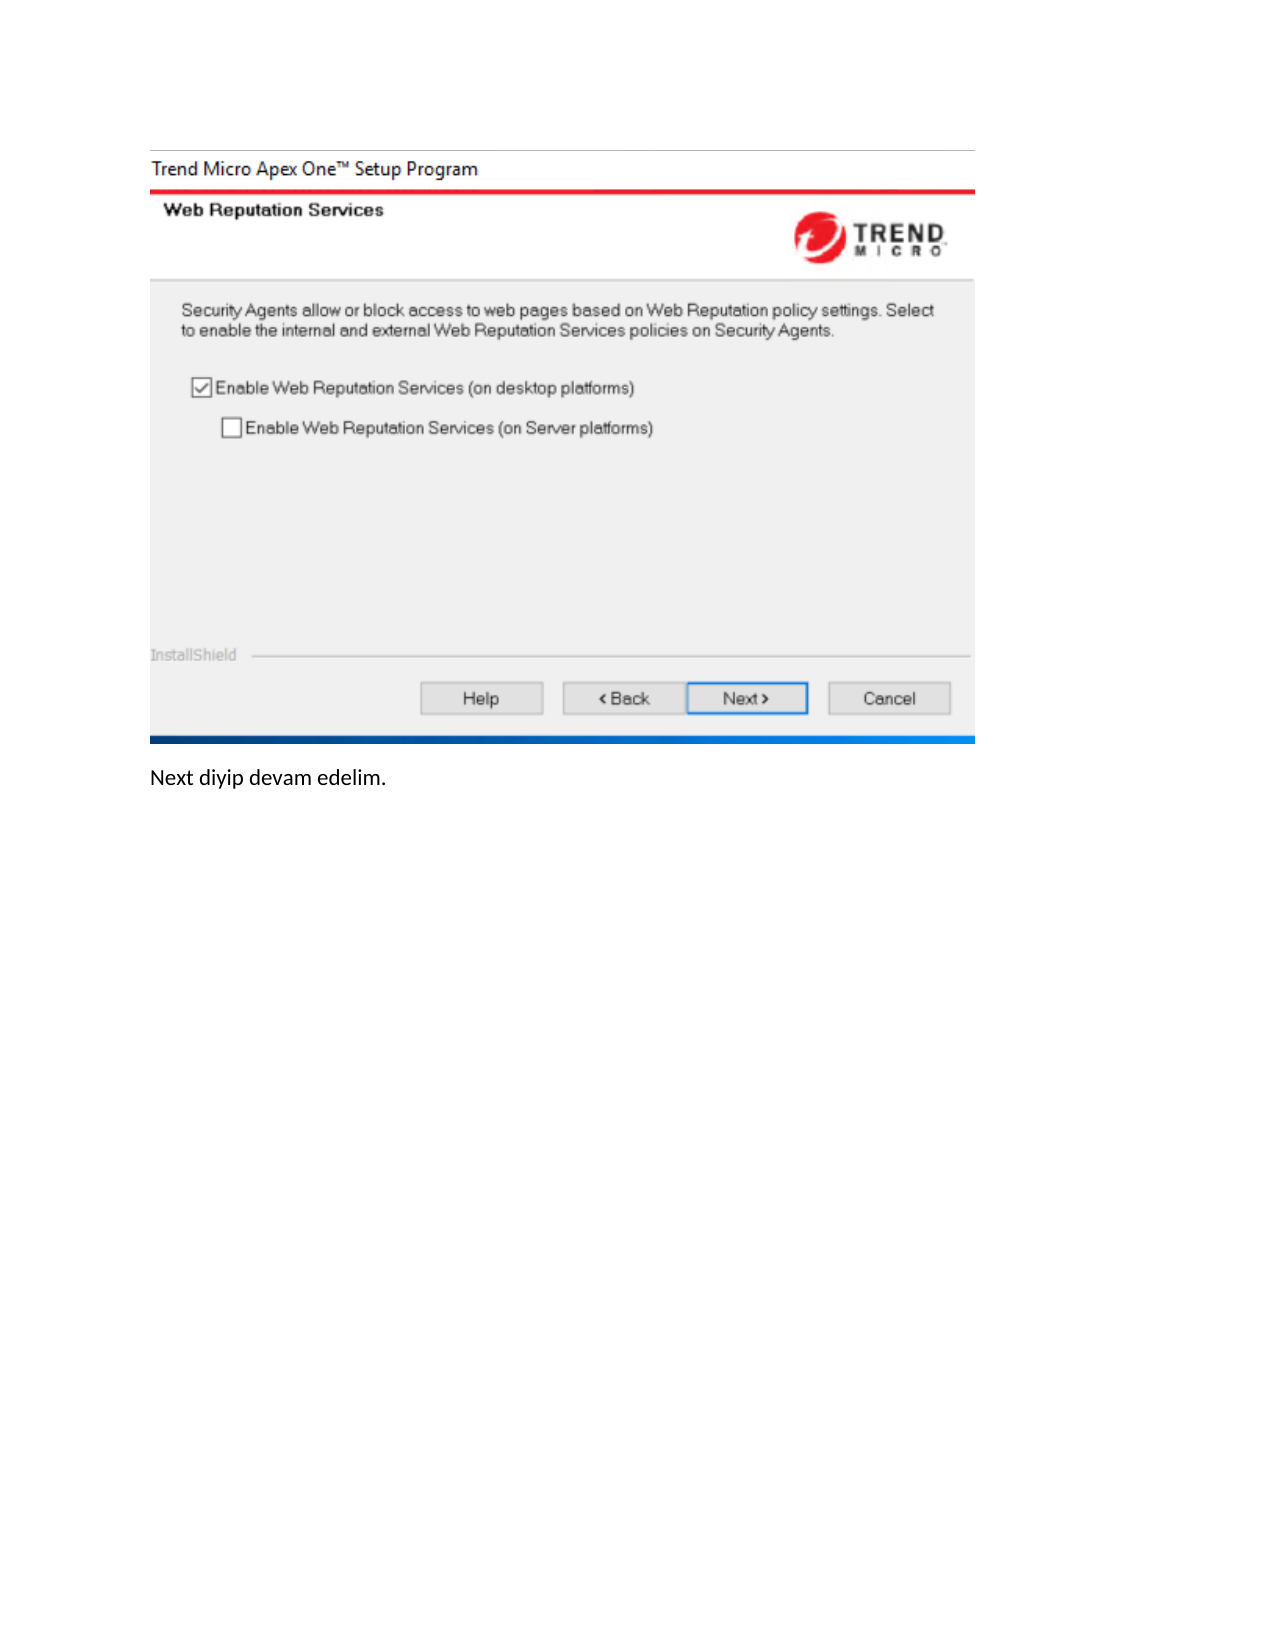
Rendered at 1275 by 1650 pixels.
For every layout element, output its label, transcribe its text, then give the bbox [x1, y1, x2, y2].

picture [150, 150, 976, 744]
text Next diyip devam edelim. [150, 763, 1125, 791]
